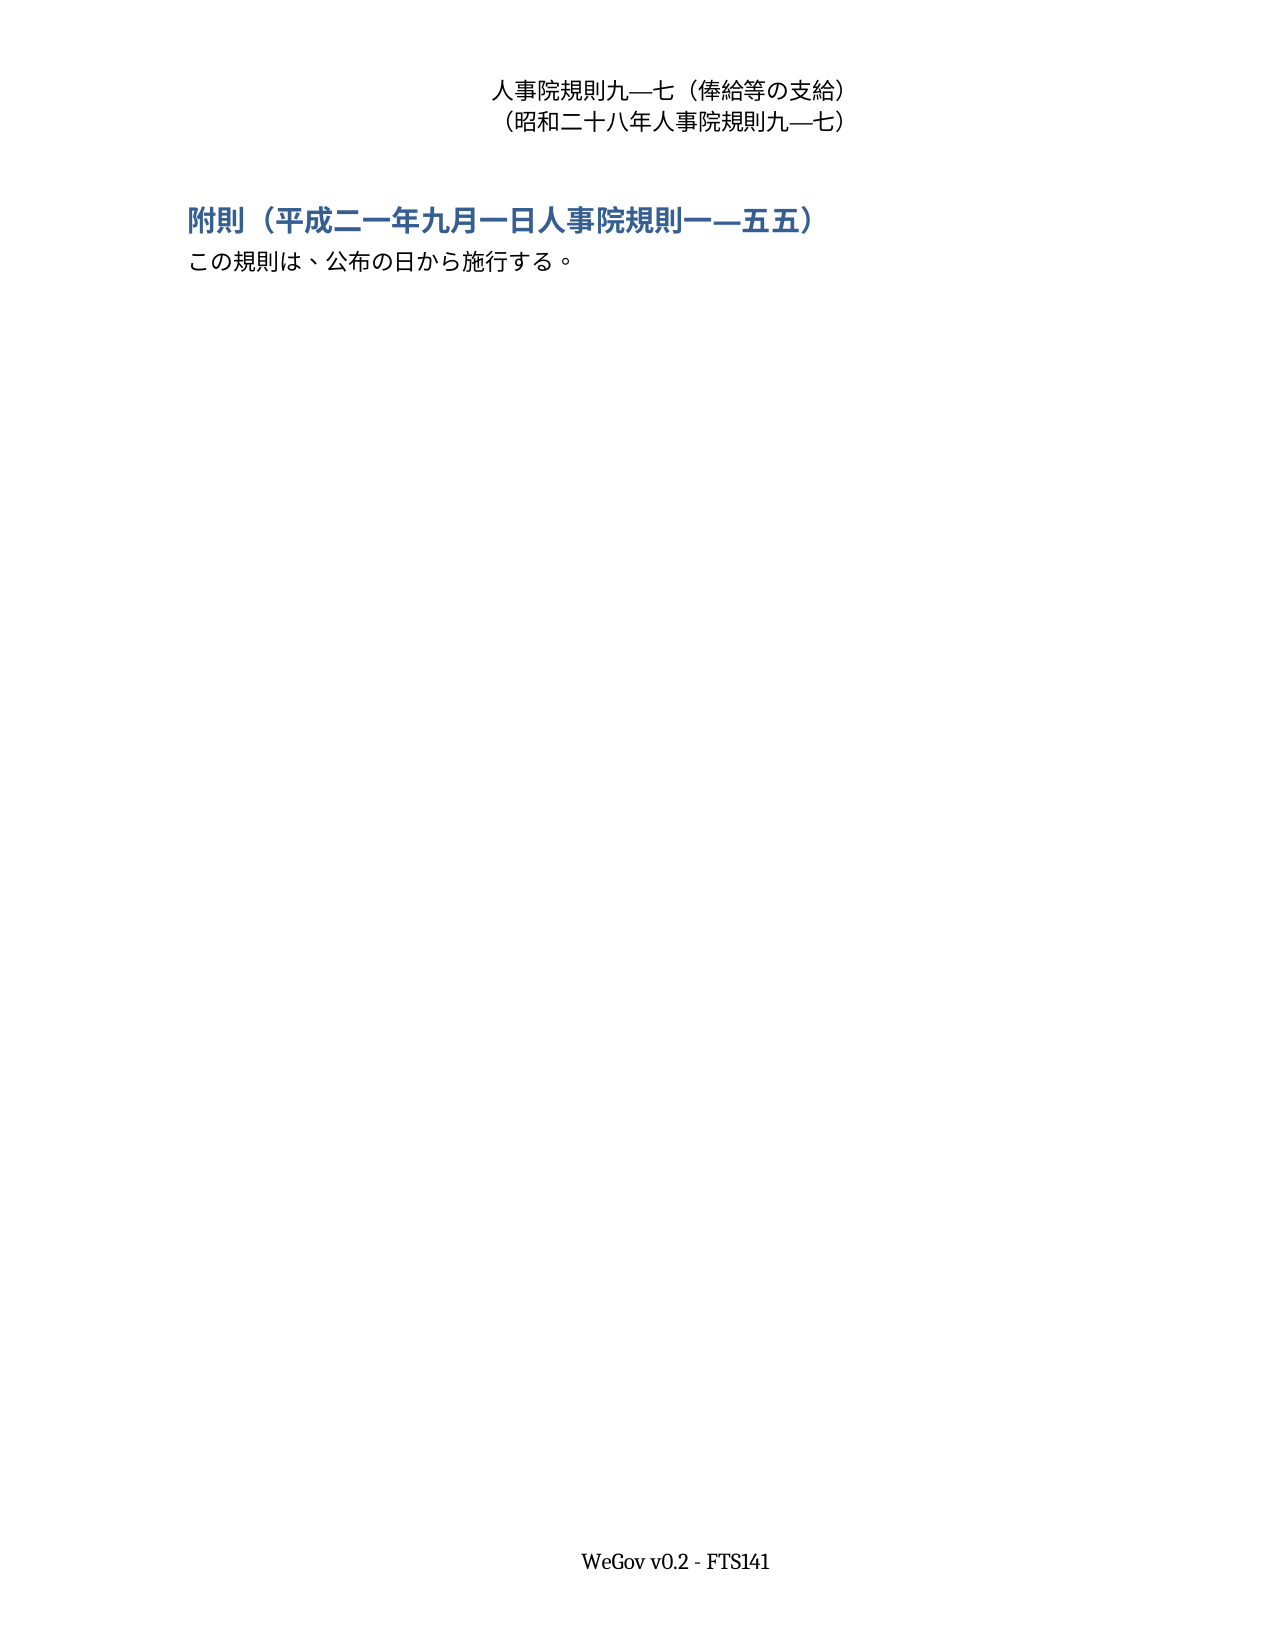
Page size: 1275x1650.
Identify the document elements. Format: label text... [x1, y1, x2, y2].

text この規則は、公布の日から施行する。 [187, 246, 1087, 277]
subtitle 附則（平成二一年九月一日人事院規則一―五五） [187, 200, 1087, 240]
